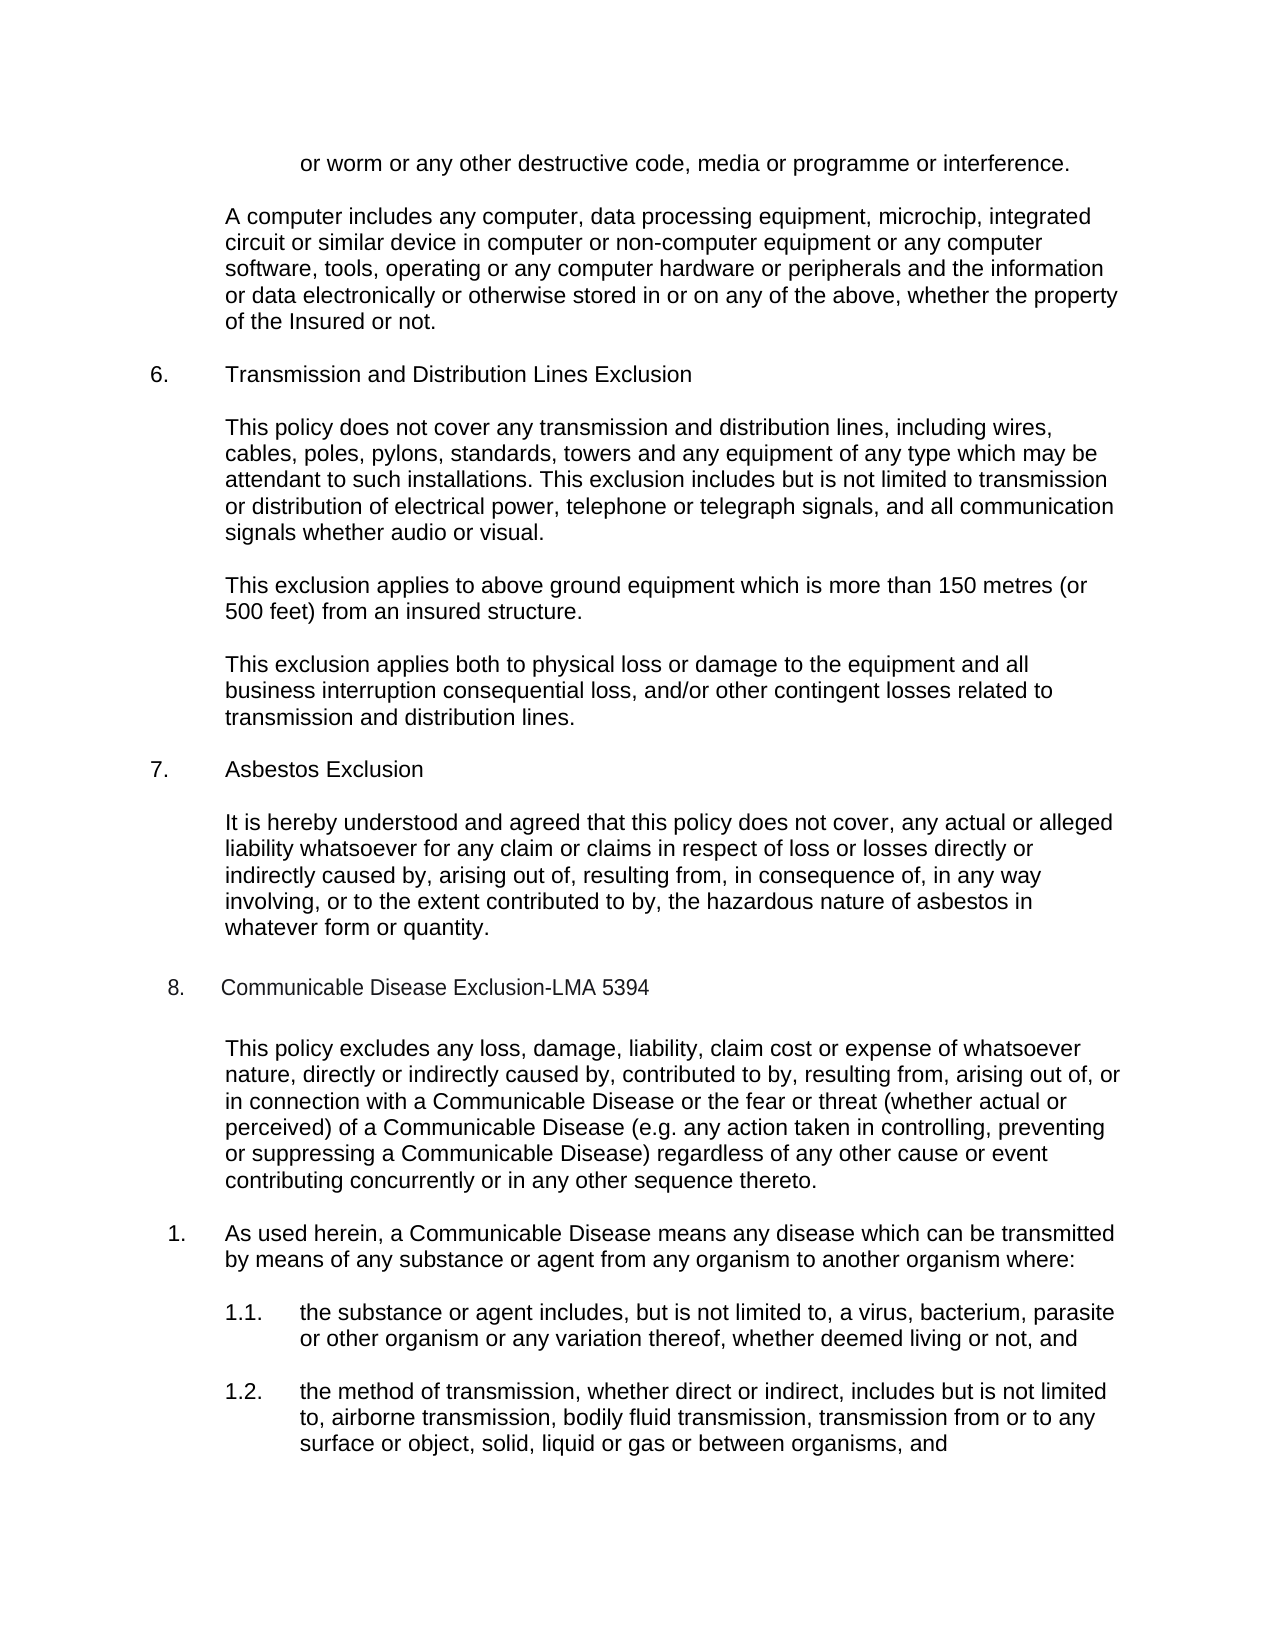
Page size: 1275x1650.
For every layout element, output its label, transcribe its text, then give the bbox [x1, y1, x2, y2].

text It is hereby understood and agreed that this policy does not cover, any actual or alleged liability whatsoever for any claim or claims in respect of loss or losses directly or indirectly caused by, arising out of, resulting from, in consequence of, in any way involving, or to the extent contributed to by, the hazardous nature of asbestos in whatever form or quantity. [225, 809, 1125, 941]
text 1.1. the substance or agent includes, but is not limited to, a virus, bacterium, parasite or other organism or any variation thereof, whether deemed living or not, and [224, 1298, 1125, 1351]
text This policy does not cover any transmission and distribution lines, including wires, cables, poles, pylons, standards, towers and any equipment of any type which may be attendant to such installations. This exclusion includes but is not limited to transmission or distribution of electrical power, telephone or telegraph signals, and all communication signals whether audio or visual. [225, 413, 1125, 545]
text 1. As used herein, a Communicable Disease means any disease which can be transmitted by means of any substance or agent from any organism to another organism where: [167, 1219, 1125, 1272]
text A computer includes any computer, data processing equipment, microchip, integrated circuit or similar device in computer or non-computer equipment or any computer software, tools, operating or any computer hardware or peripherals and the information or data electronically or otherwise stored in or on any of the above, whether the property of the Insured or not. [225, 203, 1125, 334]
text This policy excludes any loss, damage, liability, claim cost or expense of whatsoever nature, directly or indirectly caused by, contributed to by, resulting from, arising out of, or in connection with a Communicable Disease or the fear or threat (whether actual or perceived) of a Communicable Disease (e.g. any action taken in controlling, preventing or suppressing a Communicable Disease) regardless of any other cause or event contributing concurrently or in any other sequence thereto. [150, 1035, 1125, 1193]
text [300, 150, 1125, 176]
text 7. Asbestos Exclusion [150, 756, 1125, 782]
text 1.2. the method of transmission, whether direct or indirect, includes but is not limited to, airborne transmission, bodily fluid transmission, transmission from or to any surface or object, solid, liquid or gas or between organisms, and [224, 1378, 1125, 1457]
text 8. Communicable Disease Exclusion-LMA 5394 [167, 967, 1127, 1035]
text This exclusion applies to above ground equipment which is more than 150 metres (or 500 feet) from an insured structure. [225, 572, 1125, 624]
text 6. Transmission and Distribution Lines Exclusion [150, 361, 1125, 387]
text This exclusion applies both to physical loss or damage to the equipment and all business interruption consequential loss, and/or other contingent losses related to transmission and distribution lines. [225, 651, 1125, 730]
